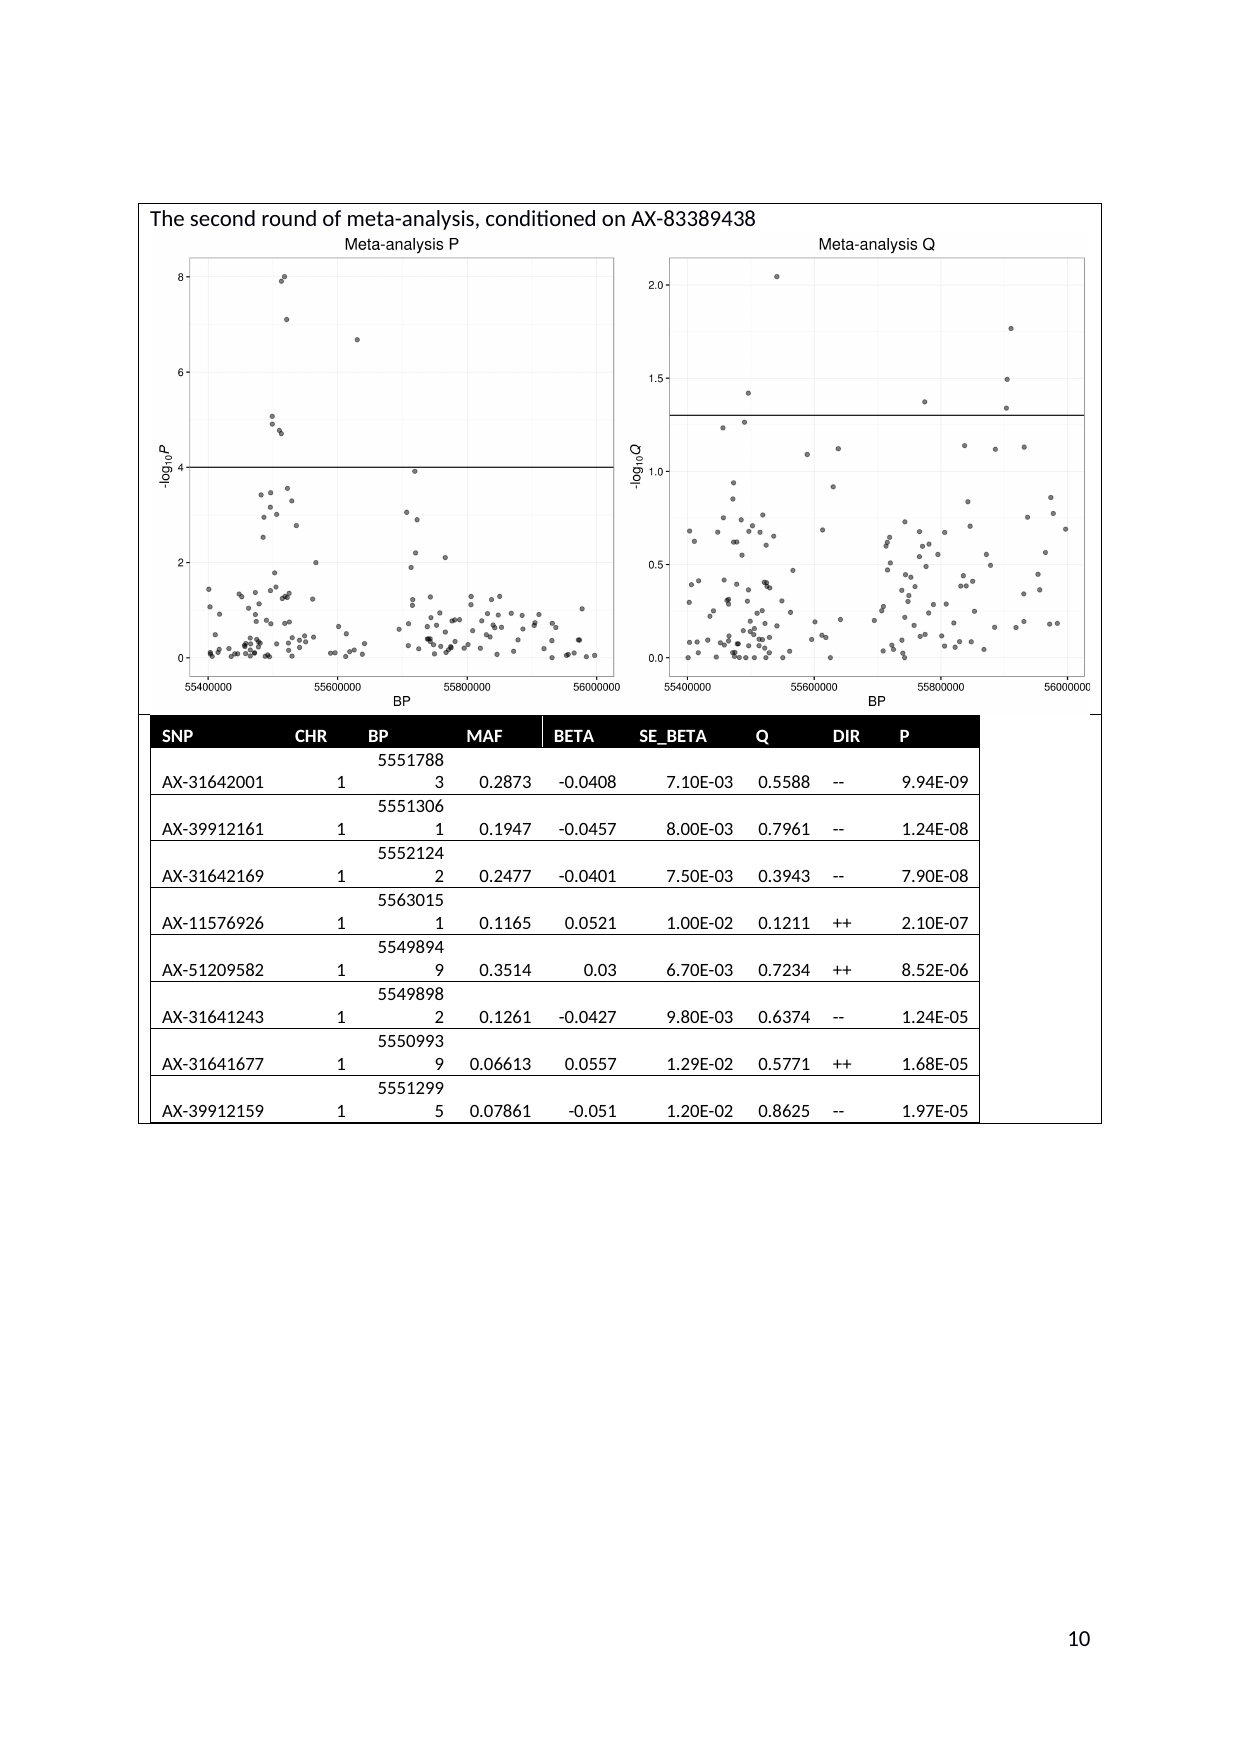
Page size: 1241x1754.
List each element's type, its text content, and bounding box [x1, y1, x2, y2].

table_cell [980, 715, 1101, 1123]
table_cell [151, 841, 979, 887]
table_cell [151, 935, 979, 981]
table_cell [151, 982, 979, 1028]
table_cell [151, 1029, 979, 1075]
table_header The second round of meta-analysis, conditioned on AX-83389438 [139, 204, 1101, 714]
table_cell [151, 1076, 979, 1122]
picture [150, 232, 1091, 715]
table_cell [151, 888, 979, 934]
table_cell [151, 748, 979, 794]
table_cell [139, 715, 150, 1123]
table_cell [151, 795, 979, 840]
